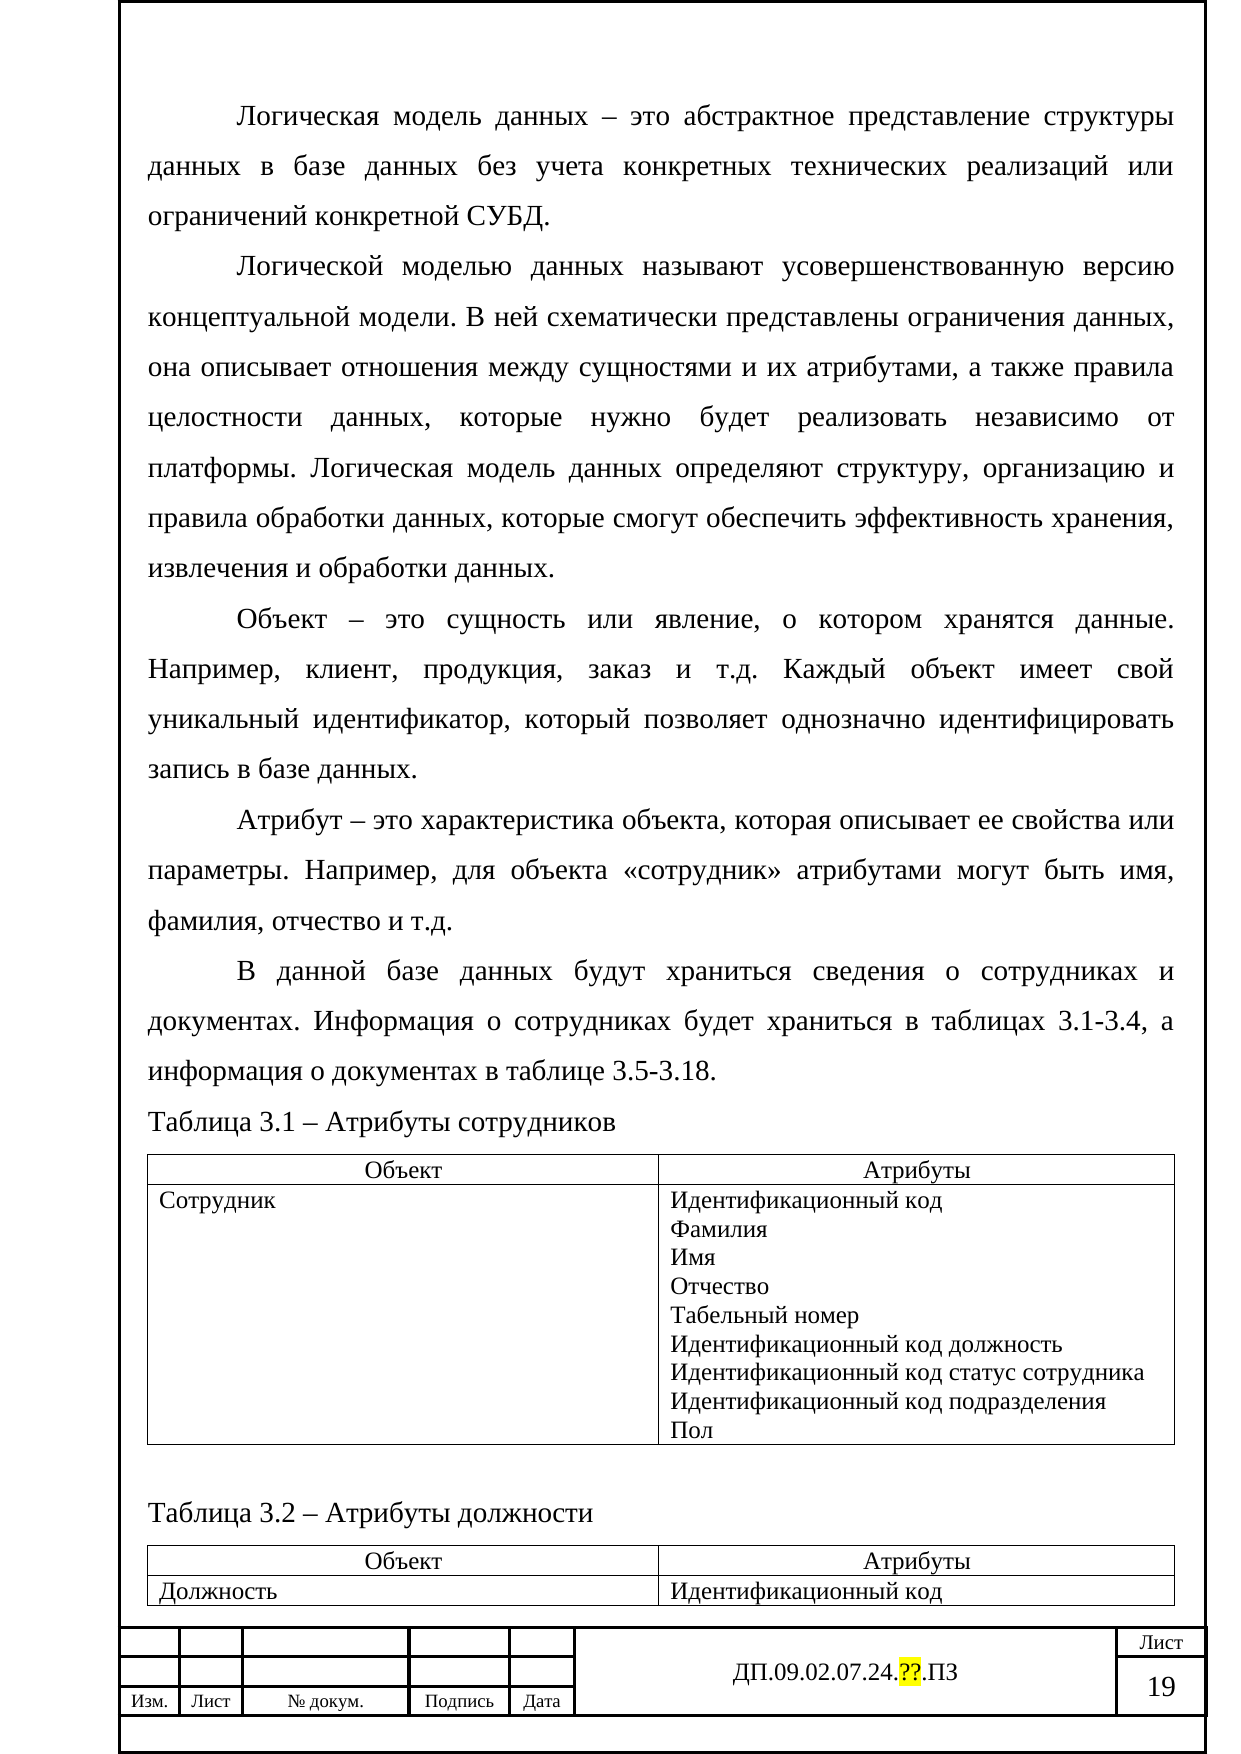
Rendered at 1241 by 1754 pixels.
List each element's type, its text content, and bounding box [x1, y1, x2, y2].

table_header Объект [148, 1155, 658, 1184]
table_header Атрибуты [659, 1546, 1174, 1575]
table_cell Идентификационный код Название [659, 1576, 1174, 1605]
table_cell Должность [148, 1576, 658, 1605]
text Логическая модель данных – это абстрактное представление структуры данных в базе данных без учета конкретных технических реализаций или ограничений конкретной СУБД. [148, 98, 1175, 232]
text Таблица 3.2 – Атрибуты должности [148, 1495, 1175, 1529]
table_header Объект [148, 1546, 658, 1575]
text Атрибут – это характеристика объекта, которая описывает ее свойства или параметры. Например, для объекта «сотрудник» атрибутами могут быть имя, фамилия, отчество и т.д. [148, 802, 1175, 936]
text Объект – это сущность или явление, о котором хранятся данные. Например, клиент, продукция, заказ и т.д. Каждый объект имеет свой уникальный идентификатор, который позволяет однозначно идентифицировать запись в базе данных. [148, 601, 1175, 785]
table_header Атрибуты [659, 1155, 1174, 1184]
list В данной базе данных будут храниться сведения о сотрудниках и документах. Информация о сотрудниках будет храниться в таблицах 3.1-3.4, а информация о документах в таблице 3.5-3.18. [148, 953, 1175, 1087]
table_cell Идентификационный код Фамилия Имя Отчество Табельный номер Идентификационный код должность Идентификационный код статус сотрудника Идентификационный код подразделения Пол [659, 1185, 1174, 1444]
text Таблица 3.1 – Атрибуты сотрудников [148, 1104, 1175, 1137]
text Логической моделью данных называют усовершенствованную версию концептуальной модели. В ней схематически представлены ограничения данных, она описывает отношения между сущностями и их атрибутами, а также правила целостности данных, которые нужно будет реализовать независимо от платформы. Логическая модель данных определяют структуру, организацию и правила обработки данных, которые смогут обеспечить эффективность хранения, извлечения и обработки данных. [148, 248, 1175, 584]
table_cell Сотрудник [148, 1185, 658, 1444]
